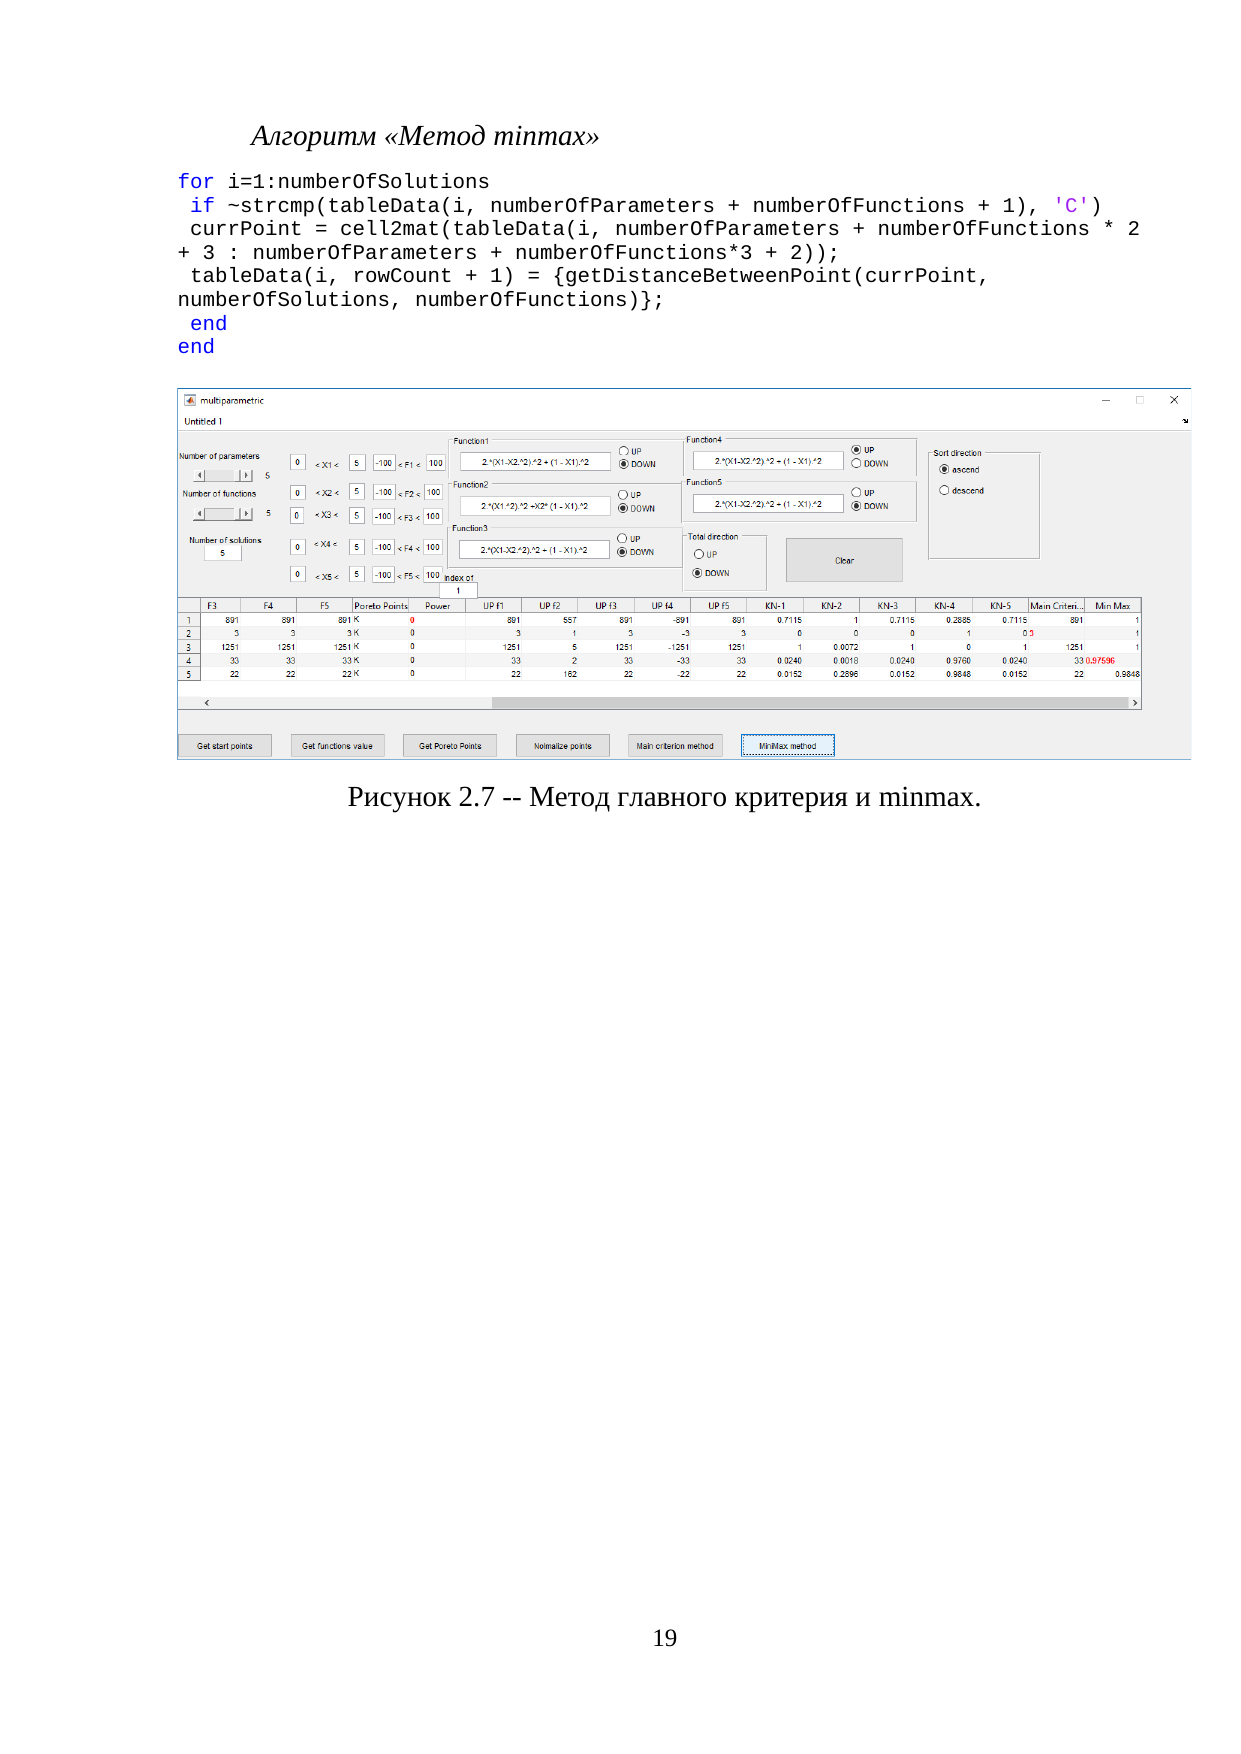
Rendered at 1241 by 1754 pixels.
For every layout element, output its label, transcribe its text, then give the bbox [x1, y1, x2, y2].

text Рисунок 2.7 -- Метод главного критерия и minmax. [177, 779, 1152, 812]
text currPoint = cell2mat(tableData(i, numberOfParameters + numberOfFunctions * 2 + 3 : numberOfParameters + numberOfFunctions*3 + 2)); [177, 218, 1152, 266]
text for i=1:numberOfSolutions [177, 171, 1152, 194]
text end [177, 313, 1152, 336]
text if ~strcmp(tableData(i, numberOfParameters + numberOfFunctions + 1), 'C') [177, 194, 1152, 218]
text Алгоритм «Метод minmax» [177, 118, 1152, 152]
text tableData(i, rowCount + 1) = {getDistanceBetweenPoint(currPoint, numberOfSolutions, numberOfFunctions)}; [177, 266, 1152, 313]
picture [177, 388, 1192, 760]
text end [177, 336, 1152, 360]
